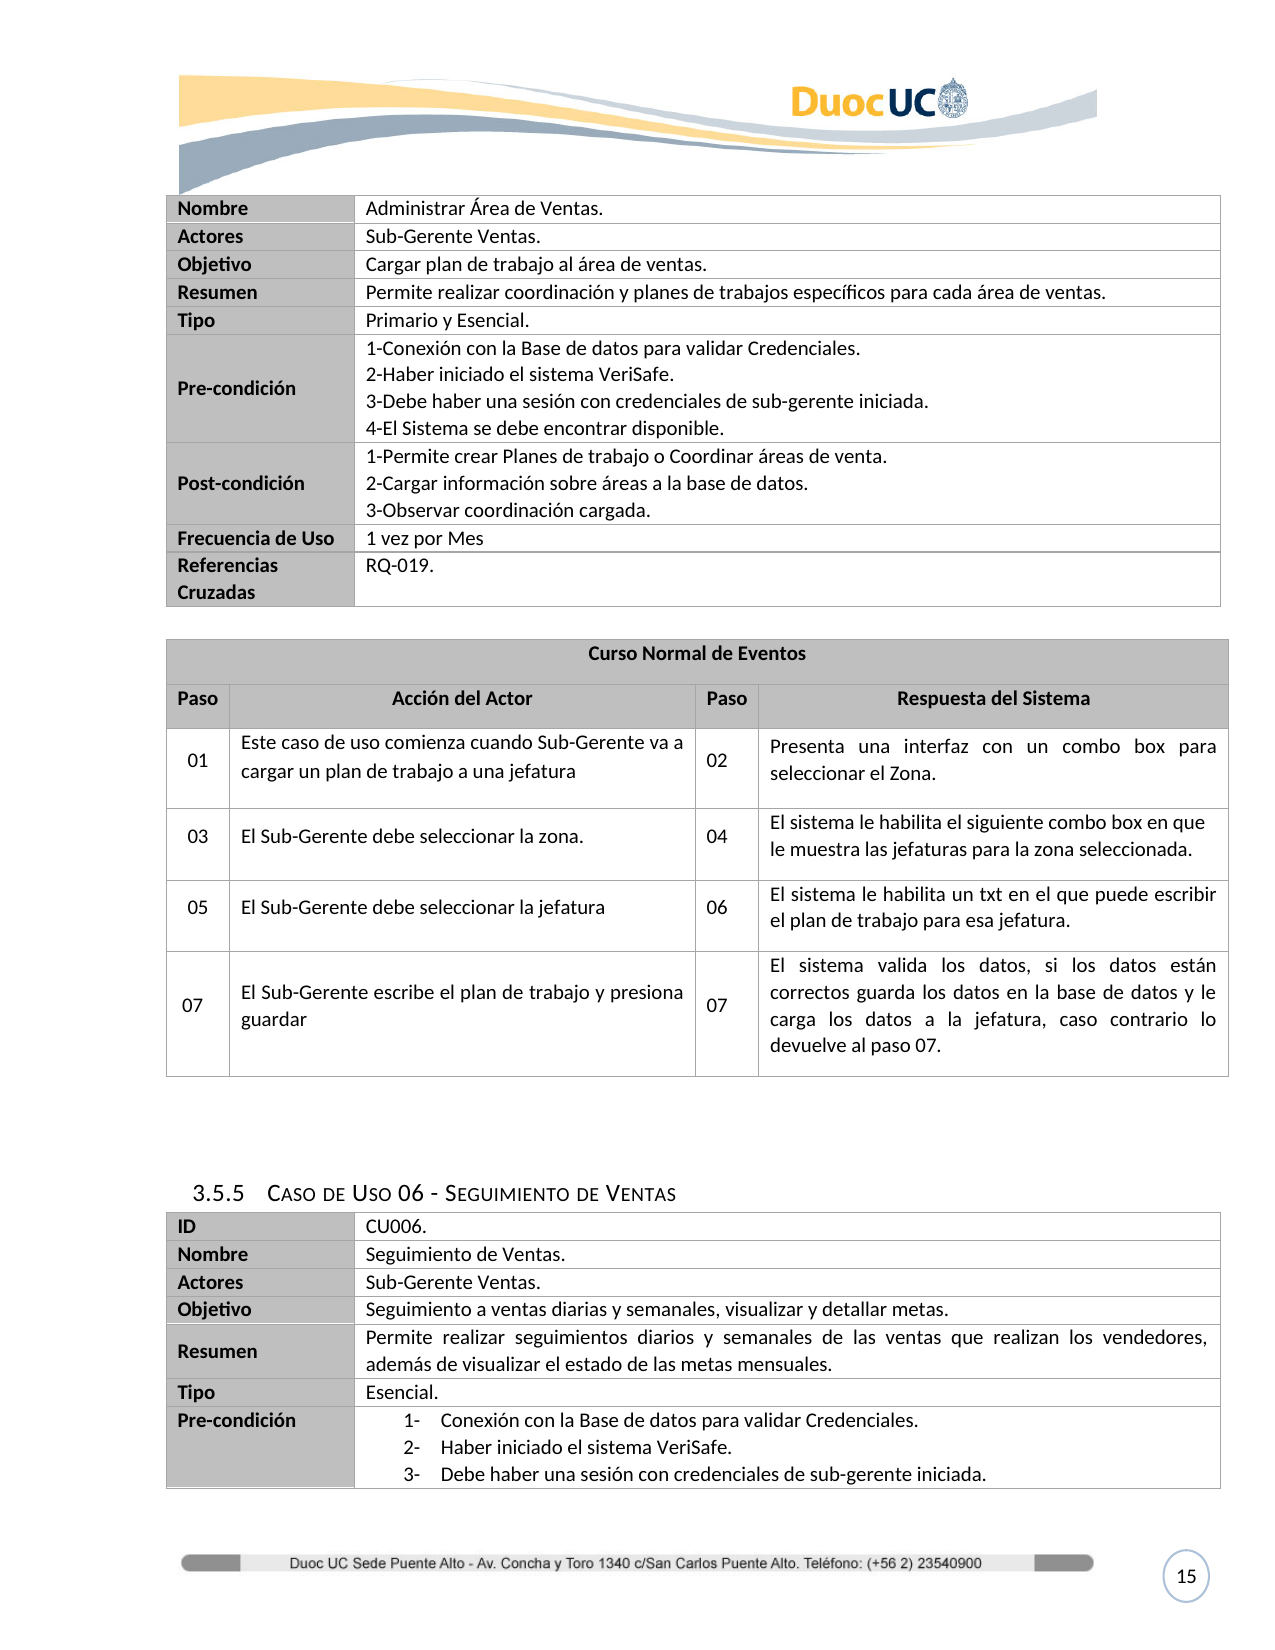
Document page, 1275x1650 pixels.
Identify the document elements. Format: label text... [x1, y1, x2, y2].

table_cell Respuesta del Sistema [759, 685, 1228, 728]
table_cell Administrar Área de Ventas. [355, 196, 1220, 222]
table_cell Pre-condición [167, 1407, 354, 1487]
table_cell Seguimiento de Ventas. [355, 1241, 1220, 1268]
table_cell Seguimiento a ventas diarias y semanales, visualizar y detallar metas. [355, 1297, 1220, 1323]
table_cell Tipo [167, 307, 354, 334]
table_cell 1-Permite crear Planes de trabajo o Coordinar áreas de venta. 2-Cargar información sobre áreas a la base de datos. 3-Observar coordinación cargada. [355, 443, 1220, 524]
table_cell Nombre [167, 1241, 354, 1268]
table_cell El sistema valida los datos, si los datos están correctos guarda los datos en la base de datos y le carga los datos a la jefatura, caso contrario lo devuelve al paso 07. [759, 952, 1228, 1076]
table_cell 1 vez por Mes [355, 525, 1220, 551]
table_cell Sub-Gerente Ventas. [355, 224, 1220, 250]
table_cell 05 [167, 881, 229, 951]
table_cell Tipo [167, 1379, 354, 1406]
table_cell Primario y Esencial. [355, 307, 1220, 334]
table_cell Presenta una interfaz con un combo box para seleccionar el Zona. [759, 729, 1228, 808]
table_cell 06 [696, 881, 758, 951]
table_cell Objetivo [167, 1297, 354, 1323]
table_cell 02 [696, 729, 758, 808]
table_cell Esencial. [355, 1379, 1220, 1406]
table_cell Resumen [167, 1325, 354, 1378]
table_cell 01 [167, 729, 229, 808]
table_cell Paso [167, 685, 229, 728]
table_cell El Sub-Gerente escribe el plan de trabajo y presiona guardar [230, 952, 695, 1076]
table_cell El Sub-Gerente debe seleccionar la zona. [230, 809, 695, 880]
table_cell 07 [696, 952, 758, 1076]
subtitle Caso de Uso 06 - Seguimiento de Ventas [192, 1177, 1098, 1208]
picture [177, 73, 1098, 195]
table_header Curso Normal de Eventos [167, 640, 1228, 684]
table_cell Permite realizar seguimientos diarios y semanales de las ventas que realizan los vendedores, además de visualizar el estado de las metas mensuales. [355, 1325, 1220, 1378]
table_cell Cargar plan de trabajo al área de ventas. [355, 251, 1220, 278]
picture [177, 1550, 1098, 1576]
table_cell Actores [167, 224, 354, 250]
table_cell Permite realizar coordinación y planes de trabajos específicos para cada área de ventas. [355, 279, 1220, 306]
table_cell Objetivo [167, 251, 354, 278]
table_cell 03 [167, 809, 229, 880]
table_cell Actores [167, 1269, 354, 1296]
table_cell Post-condición [167, 443, 354, 524]
table_header CU006. [355, 1213, 1220, 1240]
table_cell 1-Conexión con la Base de datos para validar Credenciales. 2-Haber iniciado el sistema VeriSafe. 3-Debe haber una sesión con credenciales de sub-gerente iniciada. 4-El Sistema se debe encontrar disponible. [355, 335, 1220, 442]
table_cell 07 [167, 952, 229, 1076]
table_cell 04 [696, 809, 758, 880]
table_cell RQ-019. [355, 553, 1220, 606]
table_cell Frecuencia de Uso [167, 525, 354, 551]
table_cell Pre-condición [167, 335, 354, 442]
table_cell Acción del Actor [230, 685, 695, 728]
table_cell Resumen [167, 279, 354, 306]
table_header ID [167, 1213, 354, 1240]
table_cell Este caso de uso comienza cuando Sub-Gerente va a cargar un plan de trabajo a una jefatura [230, 729, 695, 808]
table_cell Paso [696, 685, 758, 728]
table_cell El sistema le habilita el siguiente combo box en que le muestra las jefaturas para la zona seleccionada. [759, 809, 1228, 880]
table_cell Referencias Cruzadas [167, 553, 354, 606]
table_cell Sub-Gerente Ventas. [355, 1269, 1220, 1296]
table_cell Nombre [167, 196, 354, 222]
table_cell El sistema le habilita un txt en el que puede escribir el plan de trabajo para esa jefatura. [759, 881, 1228, 951]
table_cell El Sub-Gerente debe seleccionar la jefatura [230, 881, 695, 951]
